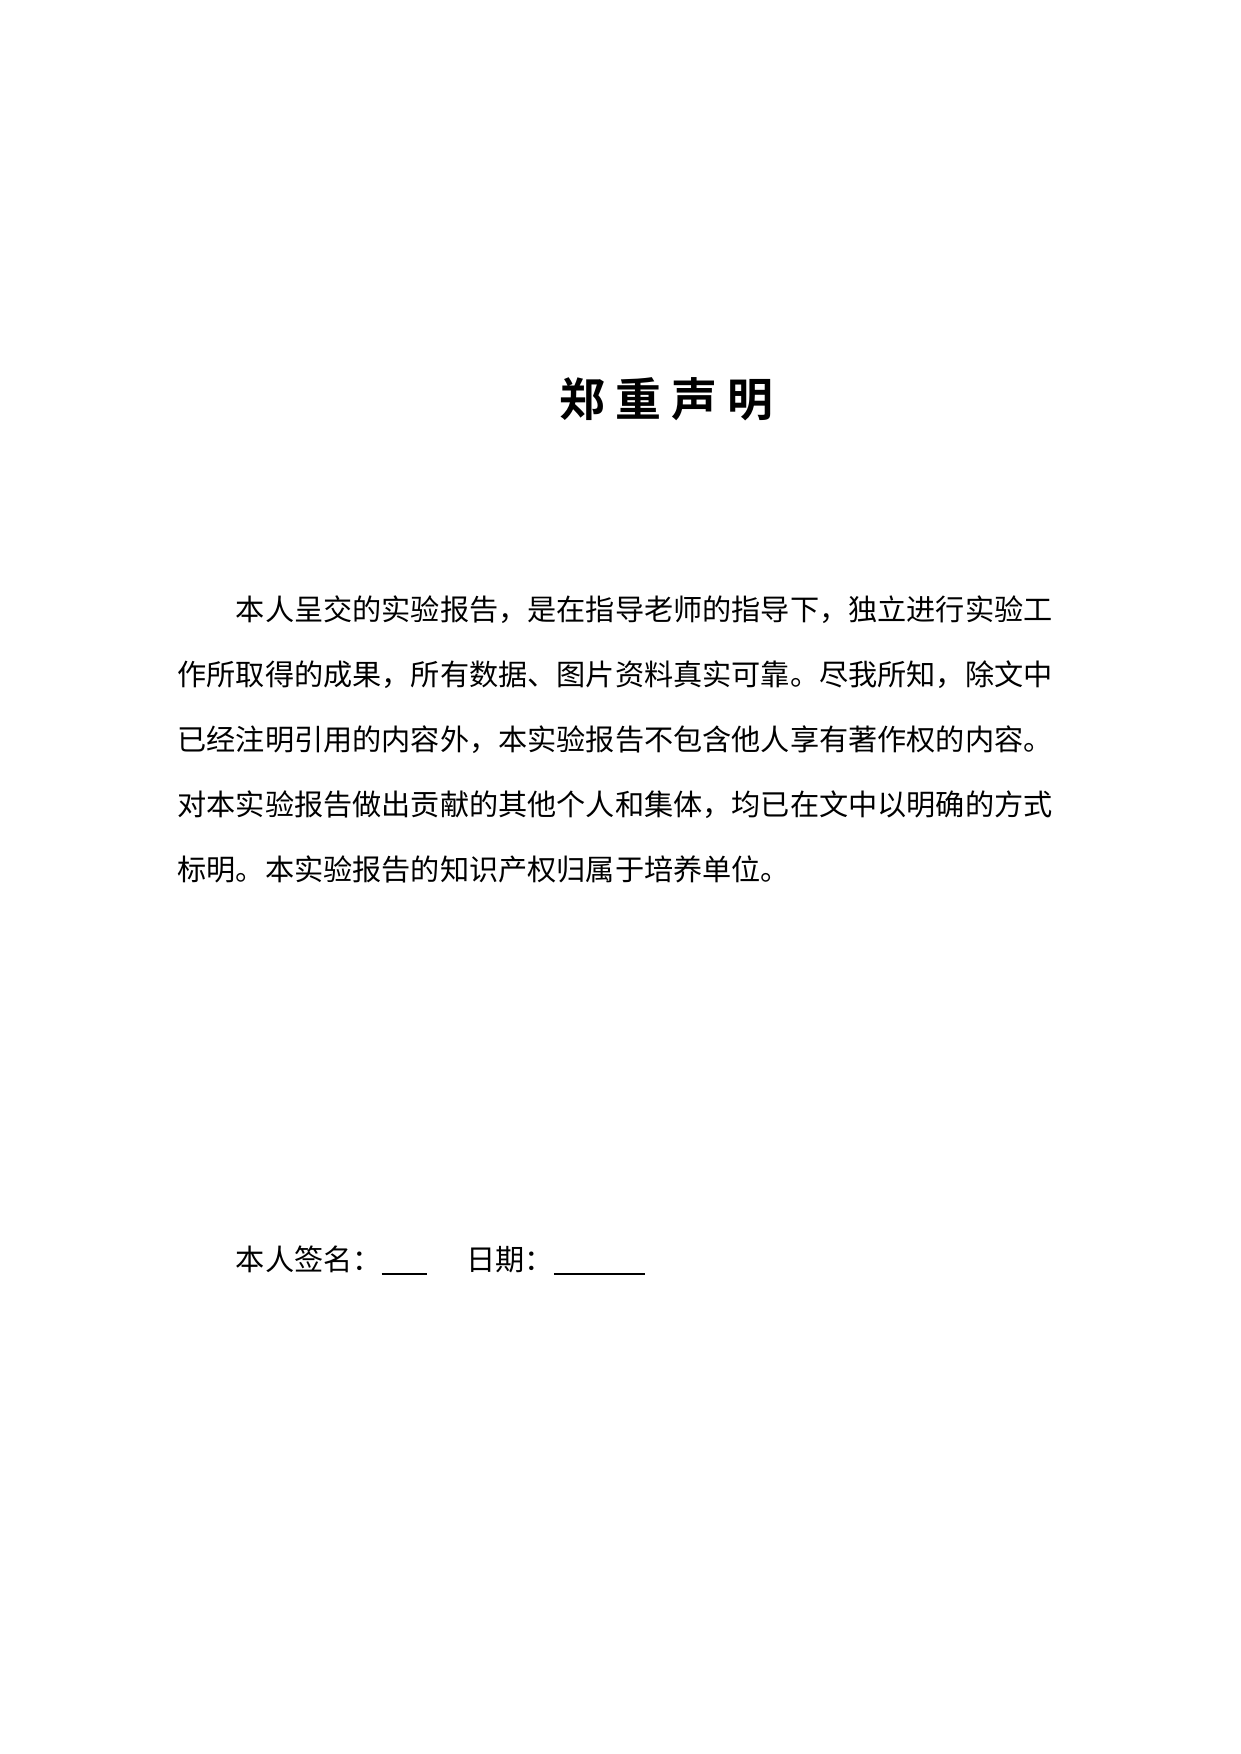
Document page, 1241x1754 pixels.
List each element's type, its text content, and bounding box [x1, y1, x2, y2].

text 本人签名： 日期： [177, 1225, 1063, 1290]
text 郑 重 声 明 [177, 347, 1063, 445]
text 本人呈交的实验报告，是在指导老师的指导下，独立进行实验工作所取得的成果，所有数据、图片资料真实可靠。尽我所知，除文中已经注明引用的内容外，本实验报告不包含他人享有著作权的内容。对本实验报告做出贡献的其他个人和集体，均已在文中以明确的方式标明。本实验报告的知识产权归属于培养单位。 [177, 575, 1063, 900]
